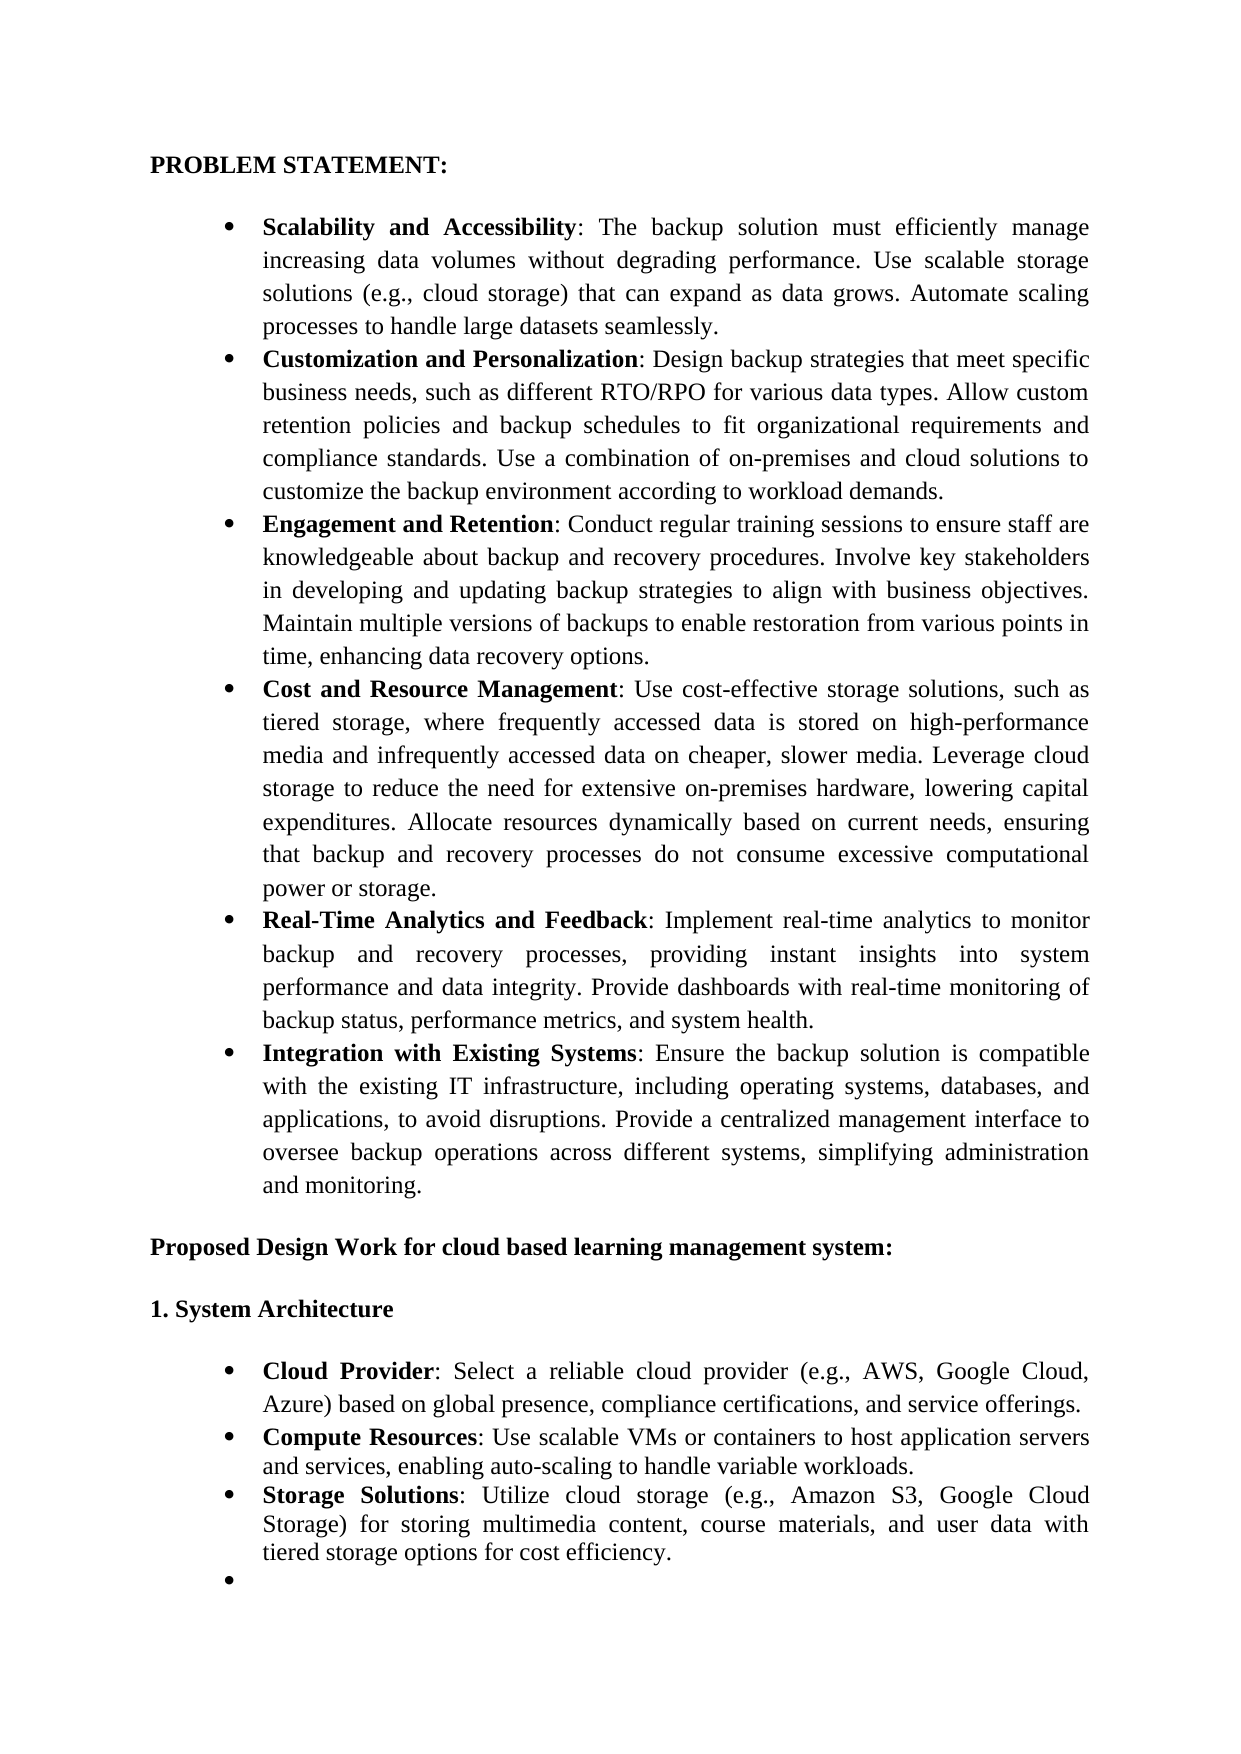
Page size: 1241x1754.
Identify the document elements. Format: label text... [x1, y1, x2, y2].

list Scalability and Accessibility: The backup solution must efficiently manage increasing data volumes without degrading performance. Use scalable storage solutions (e.g., cloud storage) that can expand as data grows. Automate scaling processes to handle large datasets seamlessly. [225, 212, 1090, 340]
text Proposed Design Work for cloud based learning management system: [150, 1232, 1090, 1261]
list Customization and Personalization: Design backup strategies that meet specific business needs, such as different RTO/RPO for various data types. Allow custom retention policies and backup schedules to fit organizational requirements and compliance standards. Use a combination of on-premises and cloud solutions to customize the backup environment according to workload demands. [225, 344, 1090, 505]
list Cost and Resource Management: Use cost-effective storage solutions, such as tiered storage, where frequently accessed data is stored on high-performance media and infrequently accessed data on cheaper, slower media. Leverage cloud storage to reduce the need for extensive on-premises hardware, lowering capital expenditures. Allocate resources dynamically based on current needs, ensuring that backup and recovery processes do not consume excessive computational power or storage. [225, 674, 1090, 901]
list Engagement and Retention: Conduct regular training sessions to ensure staff are knowledgeable about backup and recovery procedures. Involve key stakeholders in developing and updating backup strategies to align with business objectives. Maintain multiple versions of backups to enable restoration from various points in time, enhancing data recovery options. [225, 509, 1090, 670]
list Integration with Existing Systems: Ensure the backup solution is compatible with the existing IT infrastructure, including operating systems, databases, and applications, to avoid disruptions. Provide a centralized management interface to oversee backup operations across different systems, simplifying administration and monitoring. [225, 1038, 1090, 1198]
text 1. System Architecture [150, 1294, 1090, 1323]
text PROBLEM STATEMENT: [150, 150, 1090, 179]
list Compute Resources: Use scalable VMs or containers to host application servers and services, enabling auto-scaling to handle variable workloads. [225, 1422, 1090, 1480]
list Cloud Provider: Select a reliable cloud provider (e.g., AWS, Google Cloud, Azure) based on global presence, compliance certifications, and service offerings. [225, 1356, 1090, 1418]
list Storage Solutions: Utilize cloud storage (e.g., Amazon S3, Google Cloud Storage) for storing multimedia content, course materials, and user data with tiered storage options for cost efficiency. [225, 1480, 1090, 1566]
list Real-Time Analytics and Feedback: Implement real-time analytics to monitor backup and recovery processes, providing instant insights into system performance and data integrity. Provide dashboards with real-time monitoring of backup status, performance metrics, and system health. [225, 906, 1090, 1033]
